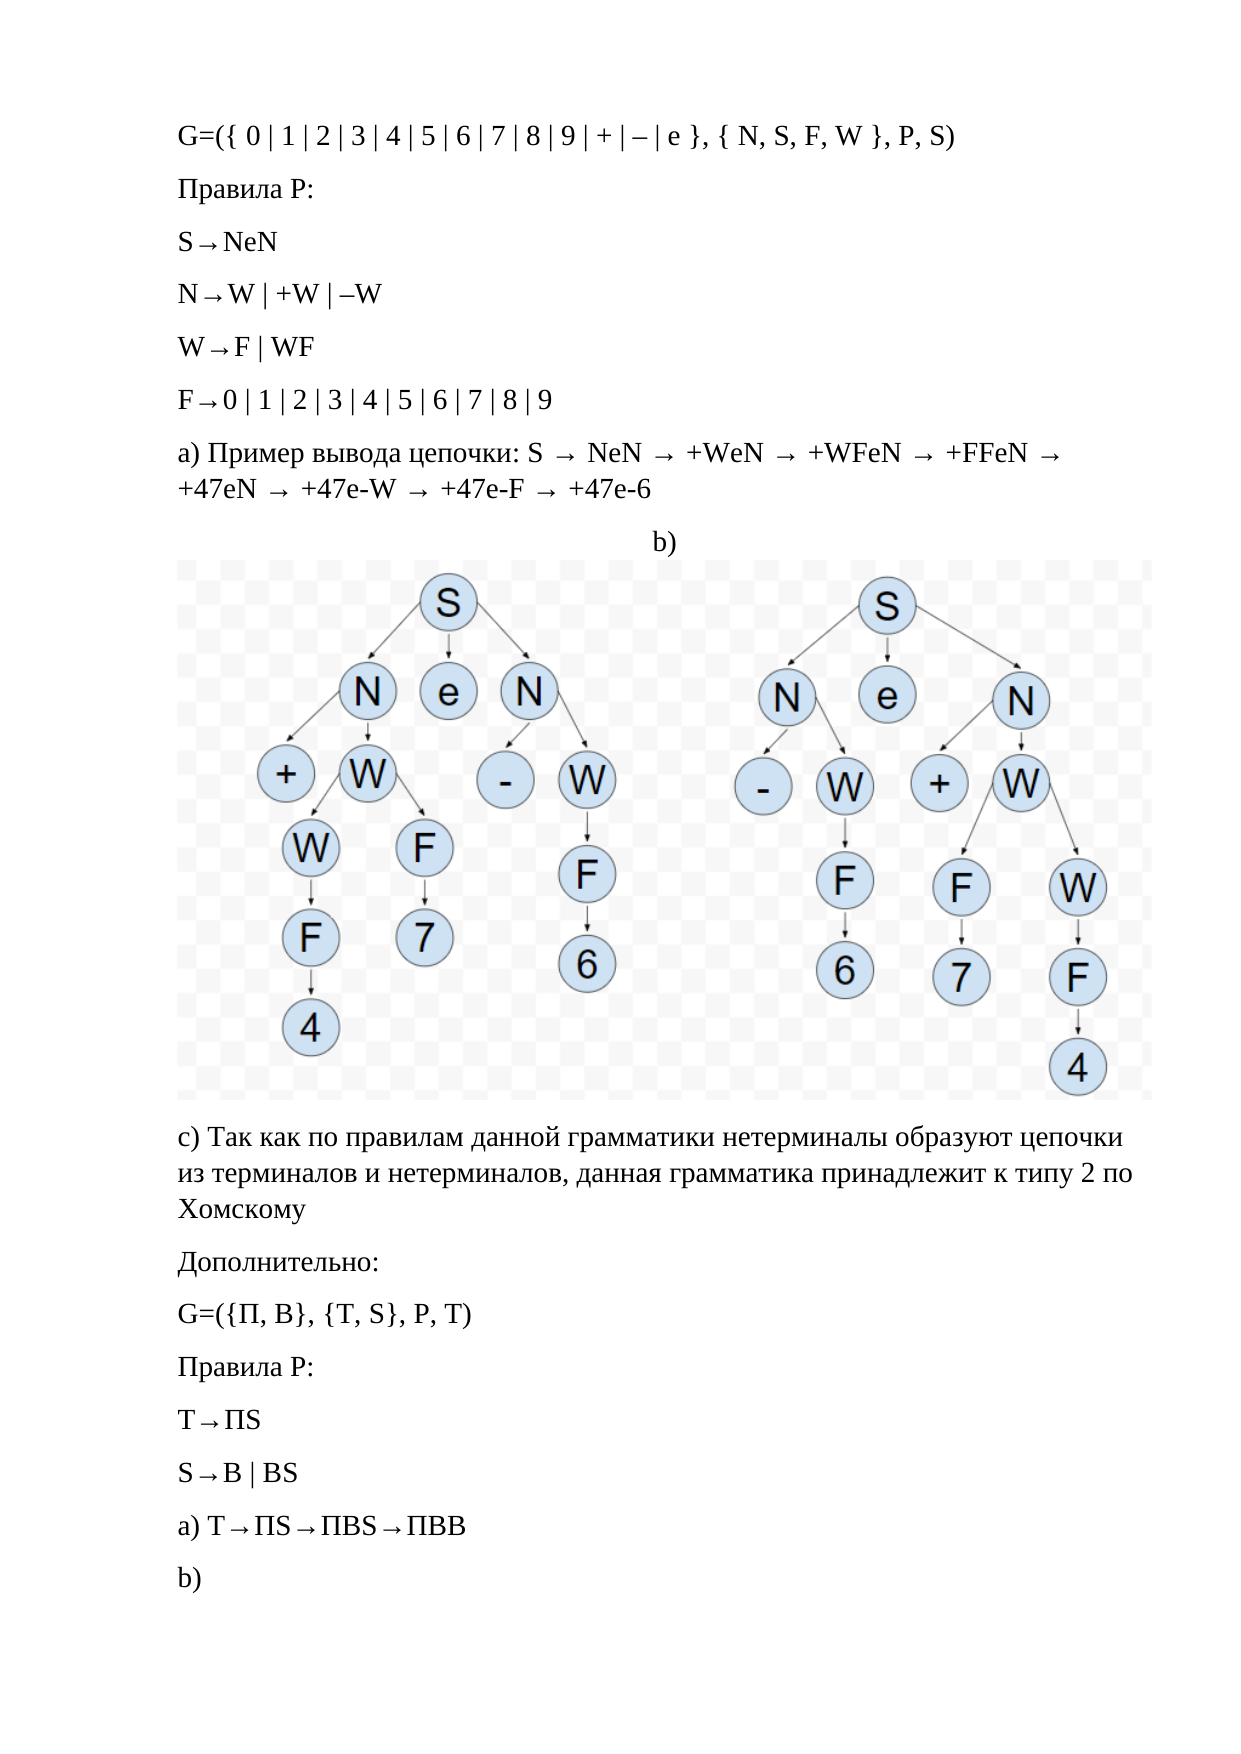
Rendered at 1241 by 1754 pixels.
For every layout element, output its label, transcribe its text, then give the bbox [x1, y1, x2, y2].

text Правила P: [177, 1349, 1152, 1383]
text F→0 | 1 | 2 | 3 | 4 | 5 | 6 | 7 | 8 | 9 [177, 382, 1152, 416]
text W→F | WF [177, 329, 1152, 363]
text a) Пример вывода цепочки: S → NeN → +WeN → +WFeN → +FFeN → +47eN → +47e-W → +47e-F → +47e-6 [177, 435, 1152, 505]
text S→B | ВS [177, 1455, 1152, 1488]
text S→NeN [177, 224, 1152, 257]
text N→W | +W | –W [177, 277, 1152, 310]
picture [177, 560, 1152, 1100]
text b) [177, 1561, 1152, 1594]
text b) [177, 524, 1152, 560]
text Правила P: [177, 171, 1152, 204]
text T→ПS [177, 1402, 1152, 1436]
text a) T→ПS→ПВS→ПВВ [177, 1508, 1152, 1541]
text Дополнительно: [177, 1244, 1152, 1277]
text G=({ 0 | 1 | 2 | 3 | 4 | 5 | 6 | 7 | 8 | 9 | + | – | e }, { N, S, F, W }, P, S) [177, 118, 1152, 152]
text G=({П, В}, {T, S}, P, T) [177, 1297, 1152, 1330]
text c) Так как по правилам данной грамматики нетерминалы образуют цепочки из терминалов и нетерминалов, данная грамматика принадлежит к типу 2 по Хомскому [177, 1119, 1152, 1224]
